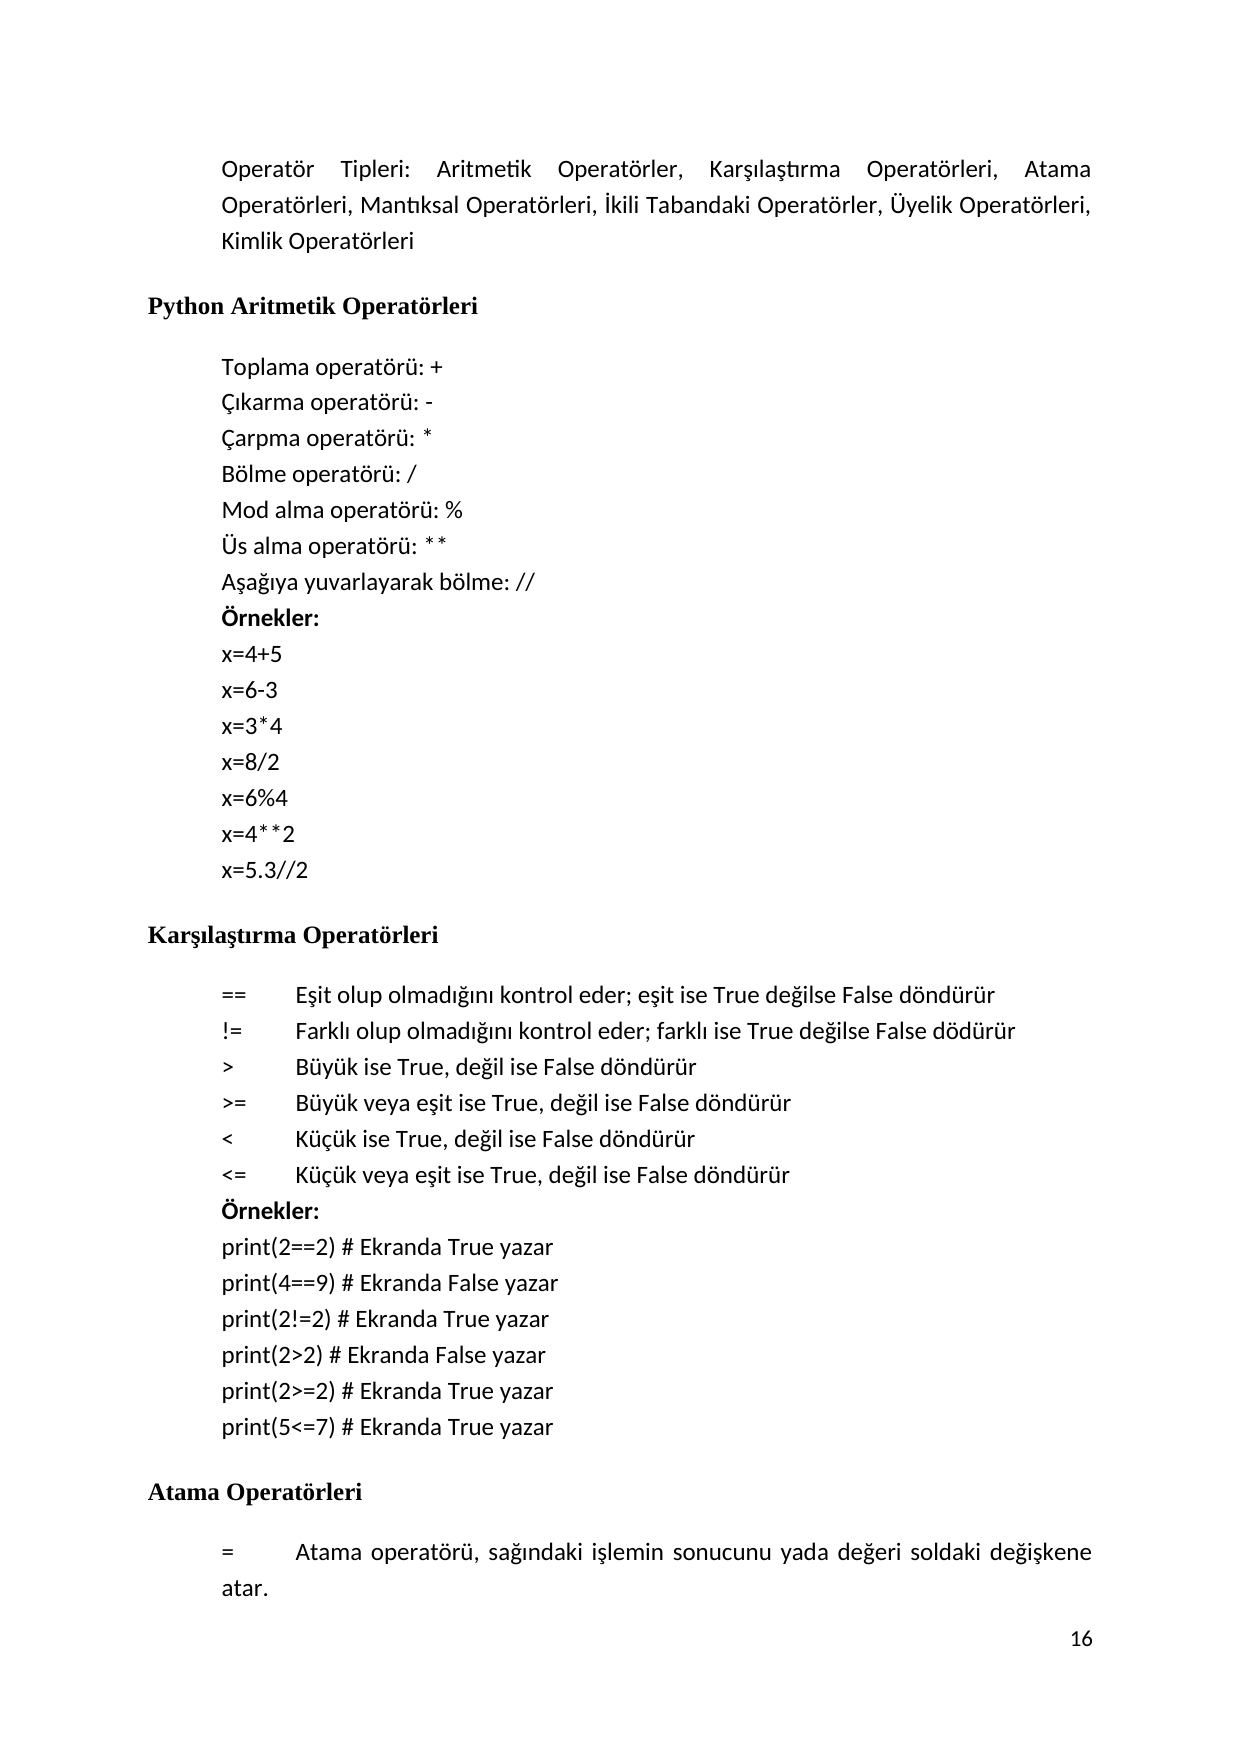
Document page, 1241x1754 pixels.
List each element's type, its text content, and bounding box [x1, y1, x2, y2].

text Üs alma operatörü: ** [221, 525, 1093, 561]
text == Eşit olup olmadığını kontrol eder; eşit ise True değilse False döndürür [221, 974, 1093, 1010]
text x=3*4 [221, 704, 1093, 741]
text Operatör Tipleri: Aritmetik Operatörler, Karşılaştırma Operatörleri, Atama Operatörleri, Mantıksal Operatörleri, İkili Tabandaki Operatörler, Üyelik Operatörleri, Kimlik Operatörleri [221, 148, 1093, 255]
text Çıkarma operatörü: - [221, 381, 1093, 417]
text Atama Operatörleri [148, 1477, 1093, 1506]
text = Atama operatörü, sağındaki işlemin sonucunu yada değeri soldaki değişkene atar. [221, 1531, 1093, 1603]
text Çarpma operatörü: * [221, 417, 1093, 453]
text x=6%4 [221, 776, 1093, 812]
text >= Büyük veya eşit ise True, değil ise False döndürür [221, 1082, 1093, 1118]
text <= Küçük veya eşit ise True, değil ise False döndürür [221, 1154, 1093, 1190]
text Bölme operatörü: / [221, 453, 1093, 489]
text Mod alma operatörü: % [221, 489, 1093, 525]
text Toplama operatörü: + [221, 345, 1093, 381]
text x=5.3//2 [221, 848, 1093, 884]
text print(2>2) # Ekranda False yazar [221, 1333, 1093, 1369]
text print(2==2) # Ekranda True yazar [221, 1226, 1093, 1262]
text print(4==9) # Ekranda False yazar [221, 1262, 1093, 1297]
text print(2!=2) # Ekranda True yazar [221, 1297, 1093, 1333]
text Aşağıya yuvarlayarak bölme: // [221, 561, 1093, 597]
text < Küçük ise True, değil ise False döndürür [221, 1118, 1093, 1154]
text Örnekler: [221, 597, 1093, 633]
text x=4**2 [221, 812, 1093, 848]
text Karşılaştırma Operatörleri [148, 920, 1093, 949]
text Python Aritmetik Operatörleri [148, 291, 1093, 320]
text print(2>=2) # Ekranda True yazar [221, 1369, 1093, 1405]
text print(5<=7) # Ekranda True yazar [221, 1405, 1093, 1441]
text x=6-3 [221, 669, 1093, 704]
text != Farklı olup olmadığını kontrol eder; farklı ise True değilse False dödürür [221, 1010, 1093, 1046]
text x=8/2 [221, 741, 1093, 776]
text x=4+5 [221, 633, 1093, 669]
text > Büyük ise True, değil ise False döndürür [221, 1046, 1093, 1082]
text Örnekler: [221, 1190, 1093, 1226]
